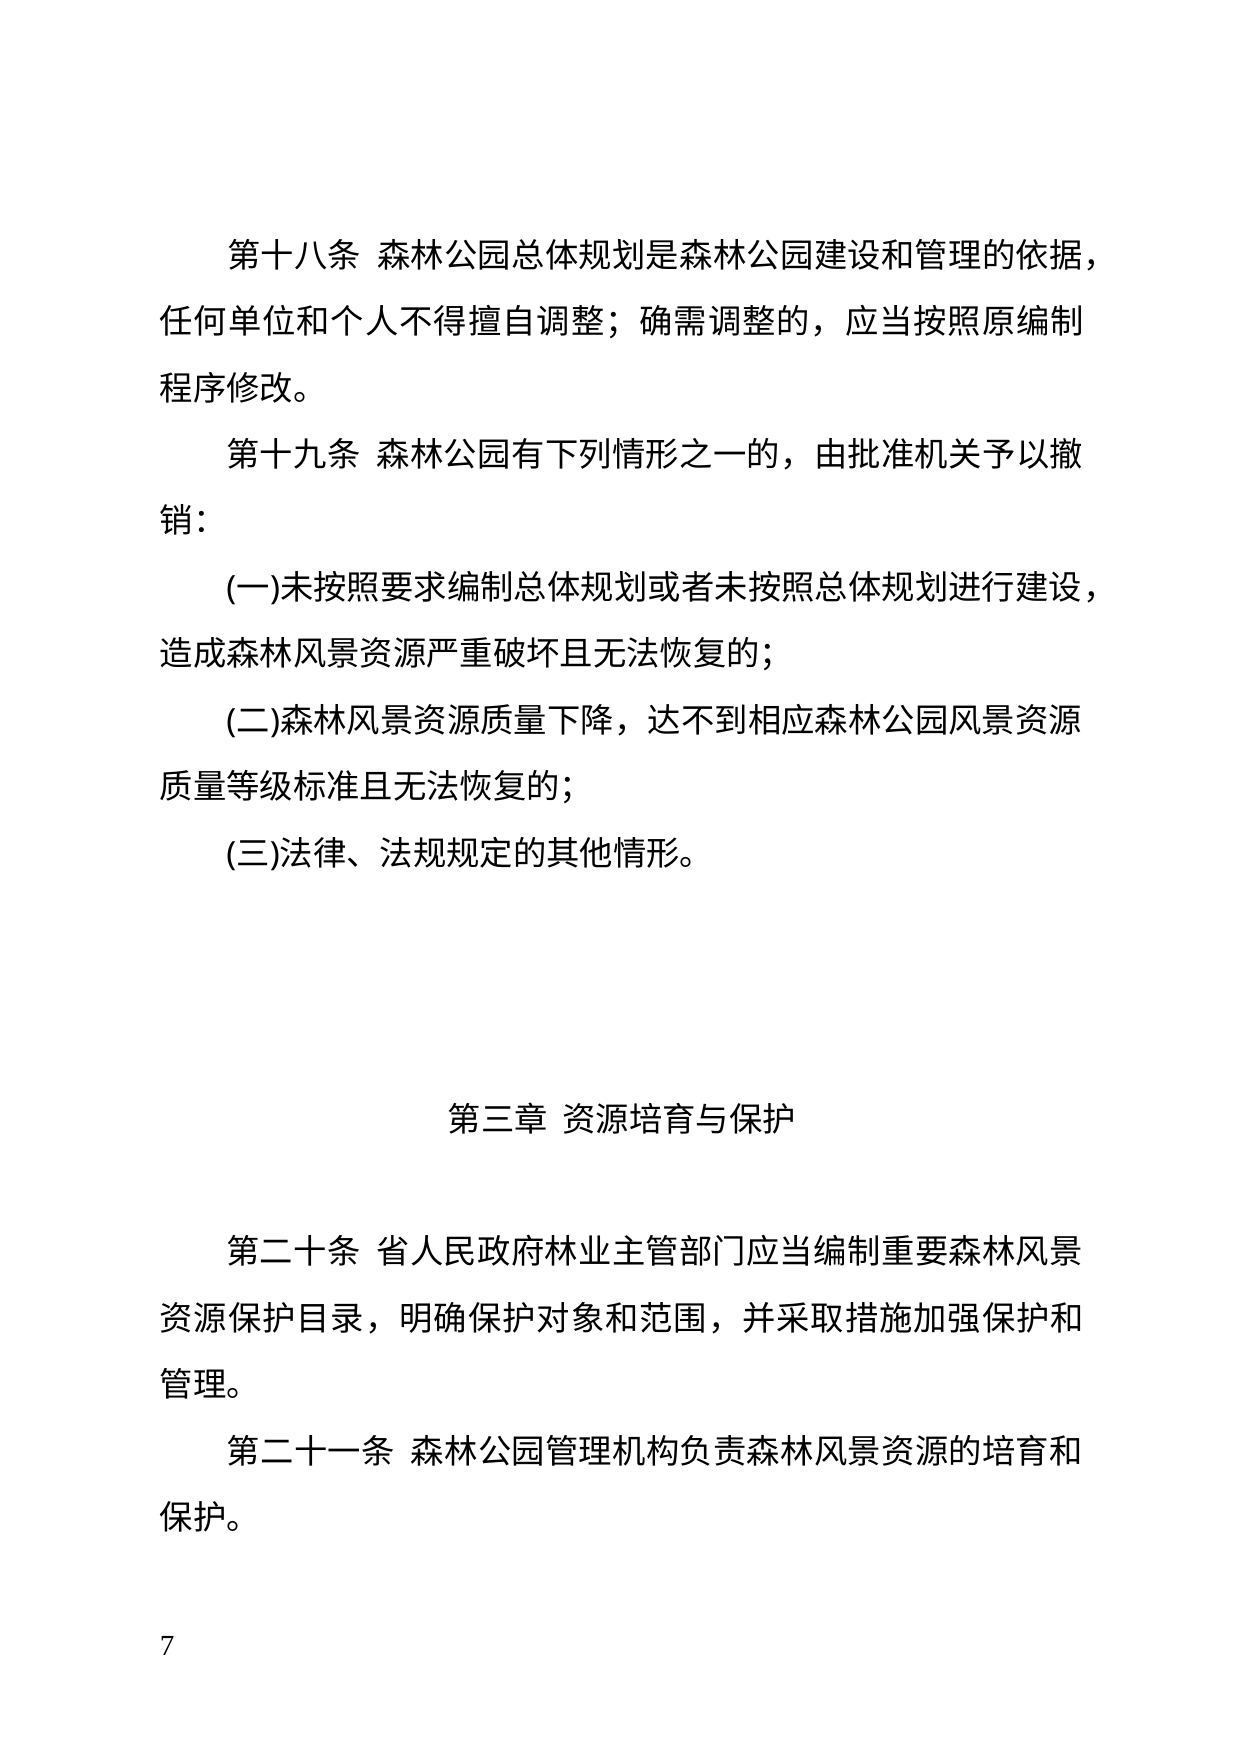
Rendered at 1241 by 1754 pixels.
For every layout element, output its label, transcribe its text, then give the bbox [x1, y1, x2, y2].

text 第十九条 森林公园有下列情形之一的，由批准机关予以撤销： [159, 419, 1084, 552]
text 第二十条 省人民政府林业主管部门应当编制重要森林风景资源保护目录，明确保护对象和范围，并采取措施加强保护和管理。 [159, 1216, 1084, 1416]
text 第二十一条 森林公园管理机构负责森林风景资源的培育和保护。 [159, 1416, 1084, 1548]
text (三)法律、法规规定的其他情形。 [159, 817, 1084, 884]
text 第三章 资源培育与保护 [159, 1083, 1084, 1150]
text (二)森林风景资源质量下降，达不到相应森林公园风景资源质量等级标准且无法恢复的； [159, 684, 1084, 817]
text 第十八条 森林公园总体规划是森林公园建设和管理的依据，任何单位和个人不得擅自调整；确需调整的，应当按照原编制程序修改。 [159, 219, 1084, 419]
text (一)未按照要求编制总体规划或者未按照总体规划进行建设，造成森林风景资源严重破坏且无法恢复的； [159, 552, 1084, 684]
